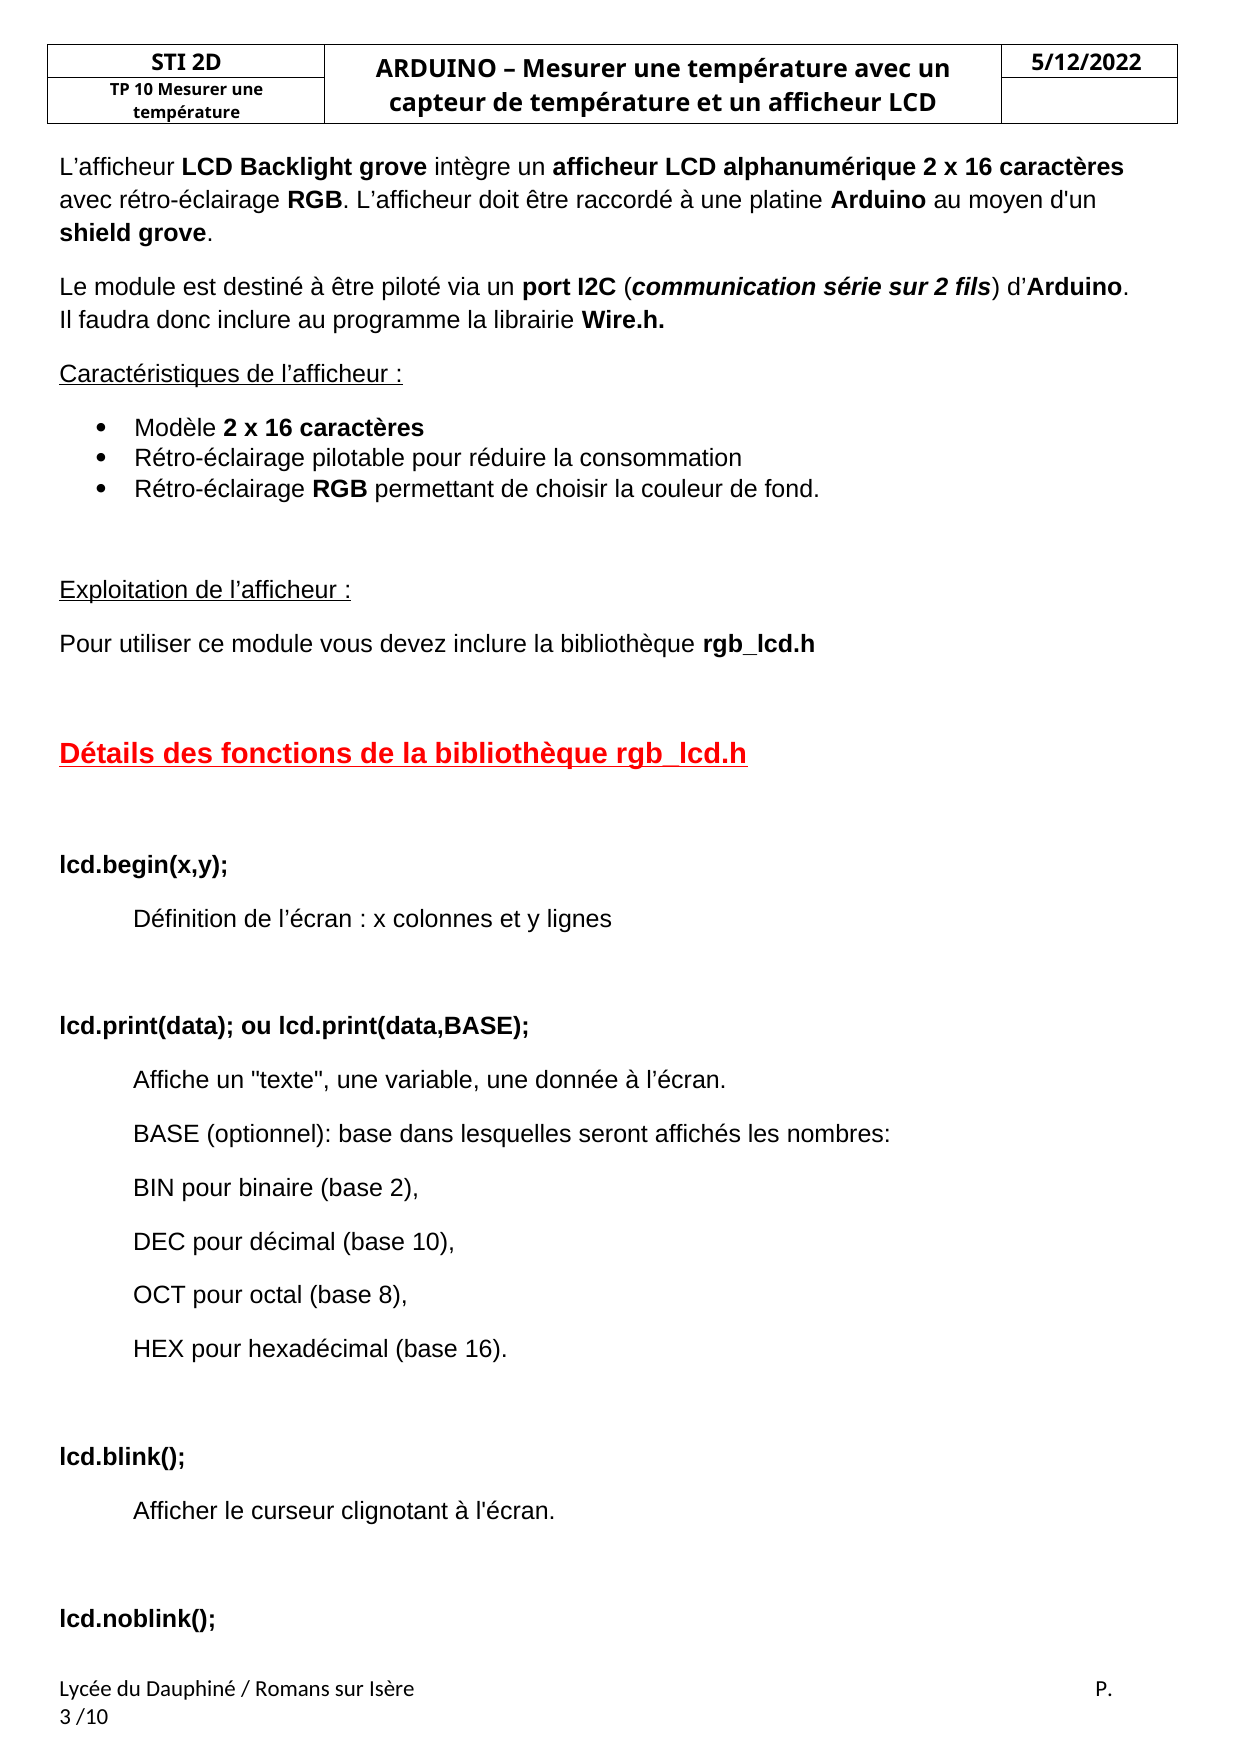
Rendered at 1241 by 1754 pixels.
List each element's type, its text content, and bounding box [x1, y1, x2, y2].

text lcd.print(data); ou lcd.print(data,BASE); [59, 1011, 1167, 1040]
text Caractéristiques de l’afficheur : [59, 359, 1167, 388]
text Pour utiliser ce module vous devez inclure la bibliothèque rgb_lcd.h [59, 629, 1167, 657]
text lcd.blink(); [59, 1442, 1167, 1471]
text DEC pour décimal (base 10), [59, 1227, 1167, 1255]
text Détails des fonctions de la bibliothèque rgb_lcd.h [59, 736, 1167, 770]
list Rétro-éclairage RGB permettant de choisir la couleur de fond. [97, 474, 1167, 503]
text Affiche un "texte", une variable, une donnée à l’écran. [59, 1065, 1167, 1094]
text Exploitation de l’afficheur : [59, 575, 1167, 604]
text lcd.begin(x,y); [59, 850, 1167, 878]
text L’afficheur LCD Backlight grove intègre un afficheur LCD alphanumérique 2 x 16 caractères avec rétro-éclairage RGB. L’afficheur doit être raccordé à une platine Arduino au moyen d'un shield grove. [59, 152, 1167, 247]
text Le module est destiné à être piloté via un port I2C (communication série sur 2 fils) d’Arduino. Il faudra donc inclure au programme la librairie Wire.h. [59, 272, 1167, 334]
text BASE (optionnel): base dans lesquelles seront affichés les nombres: [59, 1119, 1167, 1148]
text BIN pour binaire (base 2), [59, 1173, 1167, 1202]
list Rétro-éclairage pilotable pour réduire la consommation [97, 443, 1167, 472]
text Définition de l’écran : x colonnes et y lignes [59, 903, 1167, 932]
text HEX pour hexadécimal (base 16). [59, 1334, 1167, 1363]
text Afficher le curseur clignotant à l'écran. [59, 1496, 1167, 1525]
text OCT pour octal (base 8), [59, 1281, 1167, 1309]
list Modèle 2 x 16 caractères [97, 413, 1167, 442]
text lcd.noblink(); [59, 1604, 1167, 1632]
